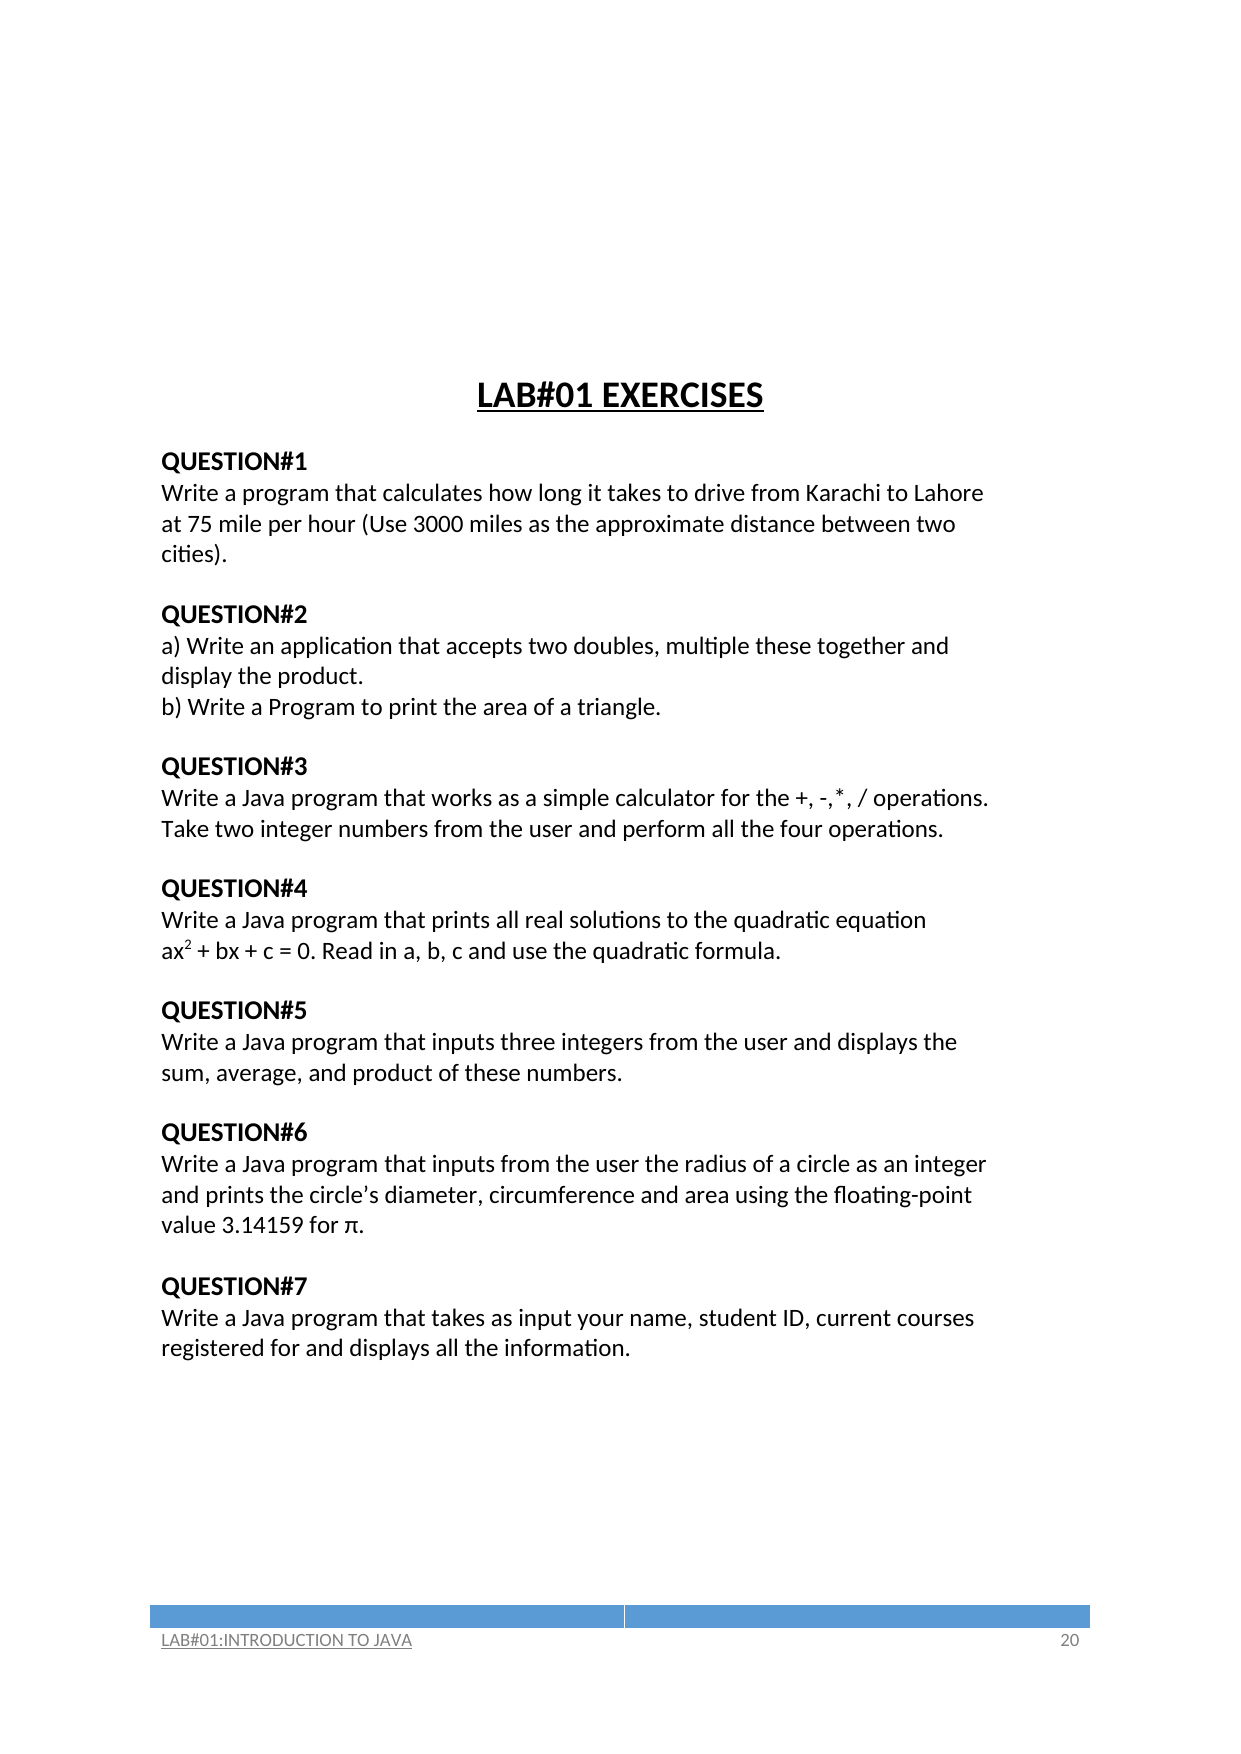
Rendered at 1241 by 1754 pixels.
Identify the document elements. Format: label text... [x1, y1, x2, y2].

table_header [150, 444, 1009, 1563]
text LAB#01 EXERCISES [150, 371, 1090, 416]
